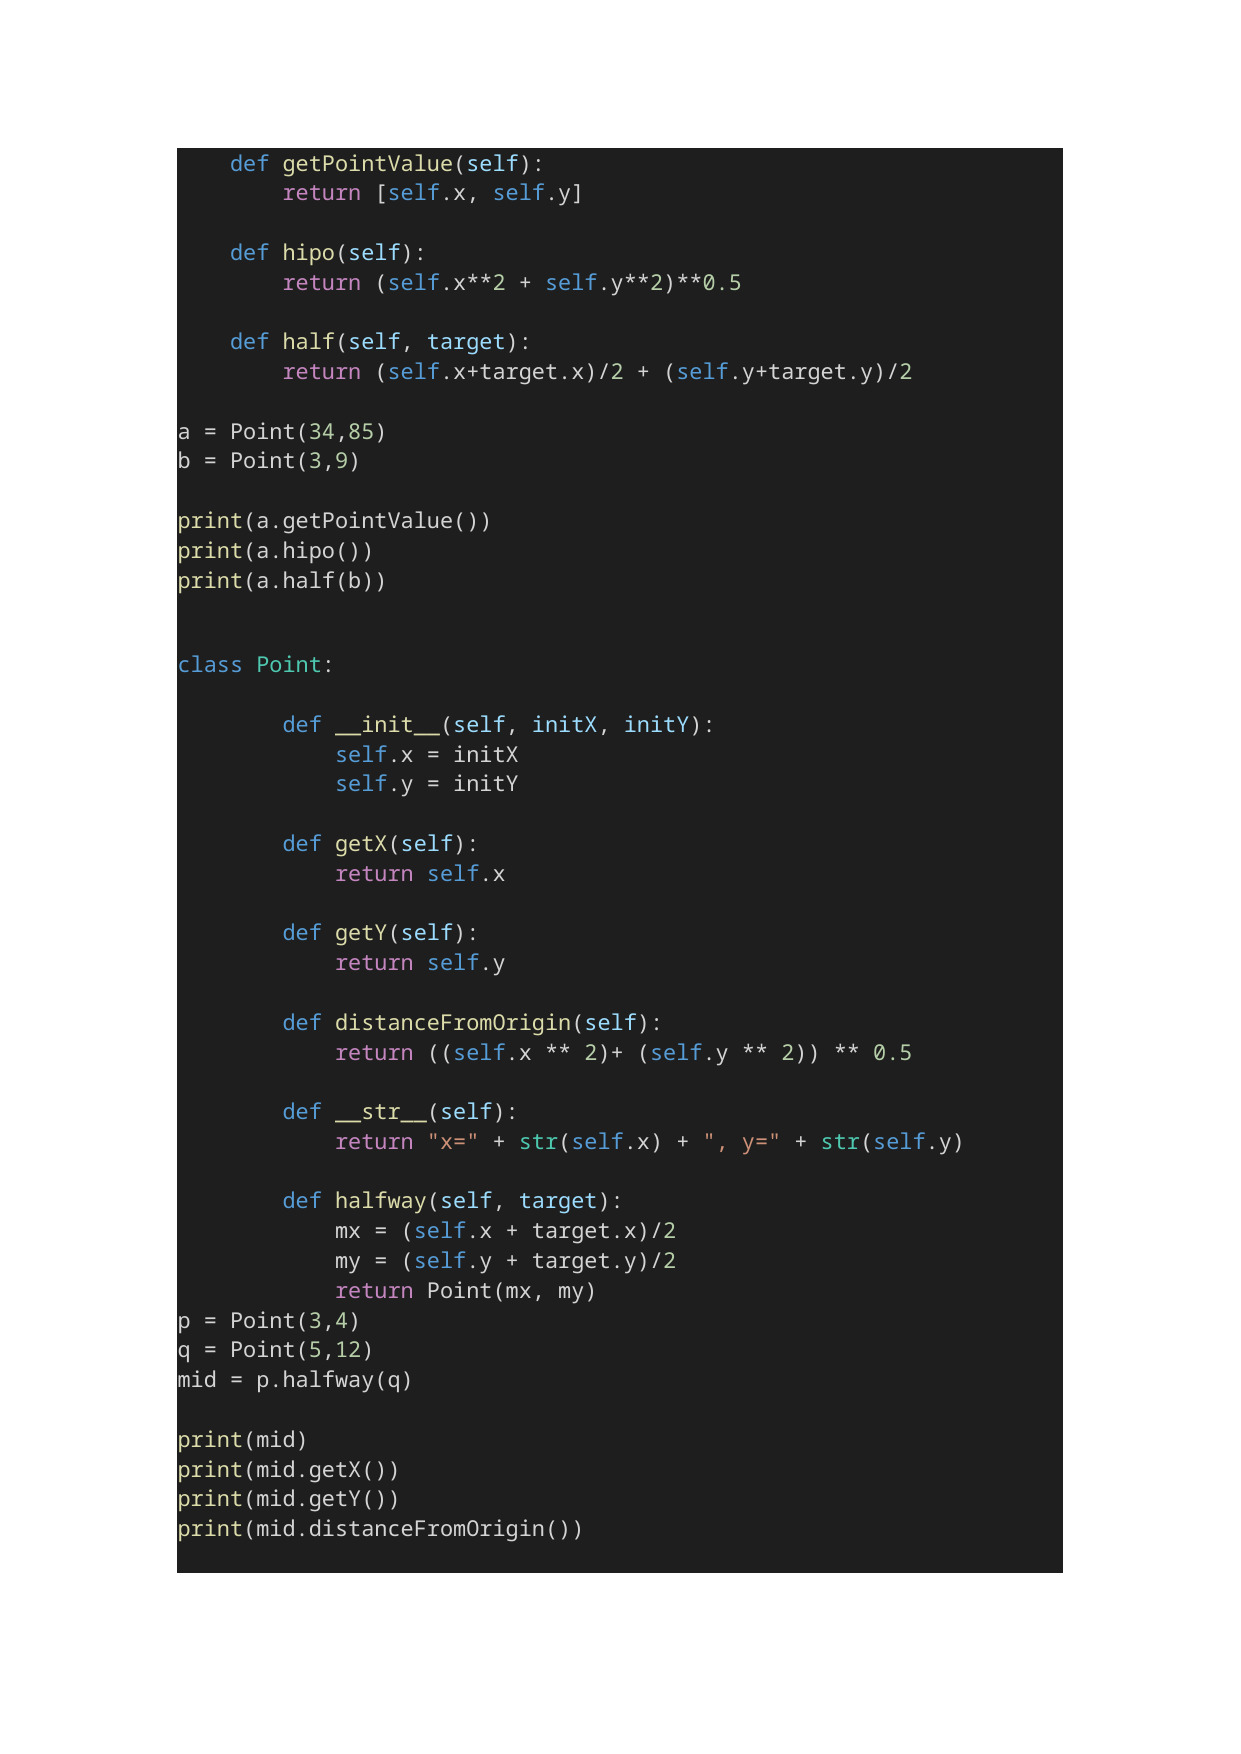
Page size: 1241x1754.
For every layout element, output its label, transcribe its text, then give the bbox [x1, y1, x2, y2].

text my = (self.y + target.y)/2 [177, 1245, 1063, 1275]
text a = Point(34,85) [177, 416, 1063, 446]
text print(a.getPointValue()) [177, 505, 1063, 535]
text self.x = initX [177, 739, 1063, 768]
text mid = p.halfway(q) [177, 1364, 1063, 1394]
text self.y = initY [177, 768, 1063, 798]
text mx = (self.x + target.x)/2 [177, 1215, 1063, 1245]
text def getX(self): [177, 828, 1063, 858]
text def distanceFromOrigin(self): [177, 1007, 1063, 1037]
text b = Point(3,9) [177, 446, 1063, 475]
text q = Point(5,12) [177, 1334, 1063, 1364]
text class Point: [177, 649, 1063, 679]
text def getPointValue(self): [177, 148, 1063, 177]
text return self.y [177, 947, 1063, 977]
text return [self.x, self.y] [177, 177, 1063, 207]
text print(mid.getX()) [177, 1454, 1063, 1483]
text print(a.hipo()) [177, 535, 1063, 565]
text return Point(mx, my) [177, 1275, 1063, 1305]
text return (self.x**2 + self.y**2)**0.5 [177, 267, 1063, 297]
text return self.x [177, 858, 1063, 888]
text def getY(self): [177, 917, 1063, 947]
text return ((self.x ** 2)+ (self.y ** 2)) ** 0.5 [177, 1037, 1063, 1066]
text return "x=" + str(self.x) + ", y=" + str(self.y) [177, 1126, 1063, 1156]
text print(mid.distanceFromOrigin()) [177, 1513, 1063, 1543]
text def hipo(self): [177, 237, 1063, 267]
text def halfway(self, target): [177, 1186, 1063, 1215]
text p = Point(3,4) [177, 1305, 1063, 1334]
text def half(self, target): [177, 326, 1063, 356]
text print(a.half(b)) [177, 565, 1063, 594]
text return (self.x+target.x)/2 + (self.y+target.y)/2 [177, 356, 1063, 386]
text def __init__(self, initX, initY): [177, 709, 1063, 739]
text def __str__(self): [177, 1096, 1063, 1126]
text print(mid.getY()) [177, 1483, 1063, 1513]
text print(mid) [177, 1424, 1063, 1454]
